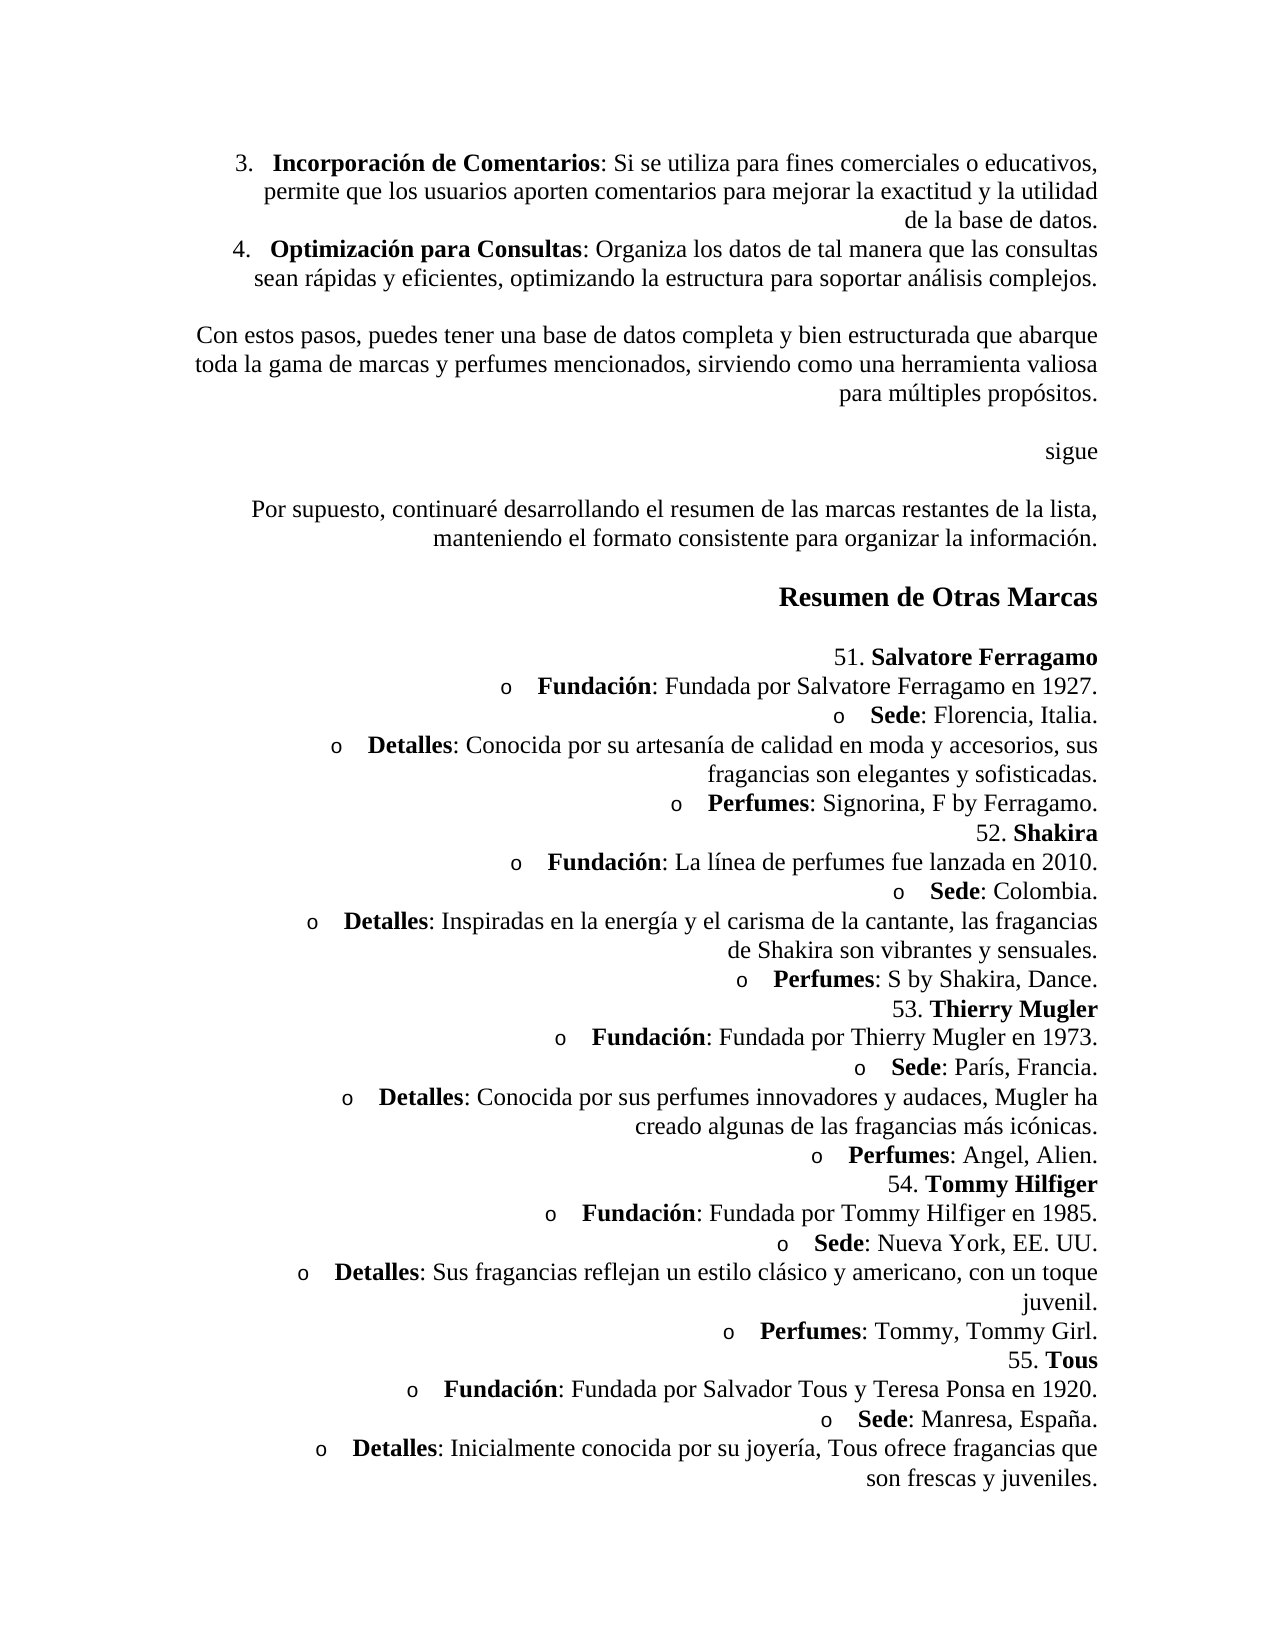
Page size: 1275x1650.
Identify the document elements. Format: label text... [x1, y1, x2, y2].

list Perfumes: Tommy, Tommy Girl. [290, 1316, 1098, 1345]
list Fundación: Fundada por Salvador Tous y Teresa Ponsa en 1920. [290, 1374, 1098, 1404]
list Sede: Florencia, Italia. [290, 700, 1098, 730]
list Detalles: Inicialmente conocida por su joyería, Tous ofrece fragancias que son frescas y juveniles. [290, 1433, 1098, 1492]
list Sede: Manresa, España. [290, 1404, 1098, 1433]
list Salvatore Ferragamo [215, 642, 1098, 671]
text Con estos pasos, puedes tener una base de datos completa y bien estructurada que abarque toda la gama de marcas y perfumes mencionados, sirviendo como una herramienta valiosa para múltiples propósitos. [177, 321, 1098, 407]
list Fundación: Fundada por Thierry Mugler en 1973. [290, 1022, 1098, 1052]
list Shakira [215, 818, 1098, 847]
list Sede: Colombia. [290, 876, 1098, 906]
list Optimización para Consultas: Organiza los datos de tal manera que las consultas sean rápidas y eficientes, optimizando la estructura para soportar análisis complejos. [215, 234, 1098, 291]
list Perfumes: S by Shakira, Dance. [290, 964, 1098, 994]
text Por supuesto, continuaré desarrollando el resumen de las marcas restantes de la lista, manteniendo el formato consistente para organizar la información. [177, 494, 1098, 551]
text Resumen de Otras Marcas [177, 581, 1098, 613]
list Fundación: Fundada por Salvatore Ferragamo en 1927. [290, 671, 1098, 700]
list Tommy Hilfiger [215, 1169, 1098, 1198]
list Fundación: Fundada por Tommy Hilfiger en 1985. [290, 1198, 1098, 1228]
list Detalles: Conocida por su artesanía de calidad en moda y accesorios, sus fragancias son elegantes y sofisticadas. [290, 730, 1098, 788]
list Sede: Nueva York, EE. UU. [290, 1228, 1098, 1257]
list Incorporación de Comentarios: Si se utiliza para fines comerciales o educativos, permite que los usuarios aporten comentarios para mejorar la exactitud y la utilidad de la base de datos. [215, 148, 1098, 234]
list Perfumes: Angel, Alien. [290, 1140, 1098, 1169]
list Thierry Mugler [215, 994, 1098, 1022]
list Sede: París, Francia. [290, 1052, 1098, 1082]
list Detalles: Conocida por sus perfumes innovadores y audaces, Mugler ha creado algunas de las fragancias más icónicas. [290, 1082, 1098, 1140]
list Detalles: Inspiradas en la energía y el carisma de la cantante, las fragancias de Shakira son vibrantes y sensuales. [290, 906, 1098, 964]
list Detalles: Sus fragancias reflejan un estilo clásico y americano, con un toque juvenil. [290, 1257, 1098, 1316]
list Tous [215, 1345, 1098, 1374]
list Perfumes: Signorina, F by Ferragamo. [290, 788, 1098, 818]
list Fundación: La línea de perfumes fue lanzada en 2010. [290, 847, 1098, 876]
text sigue [177, 436, 1098, 465]
